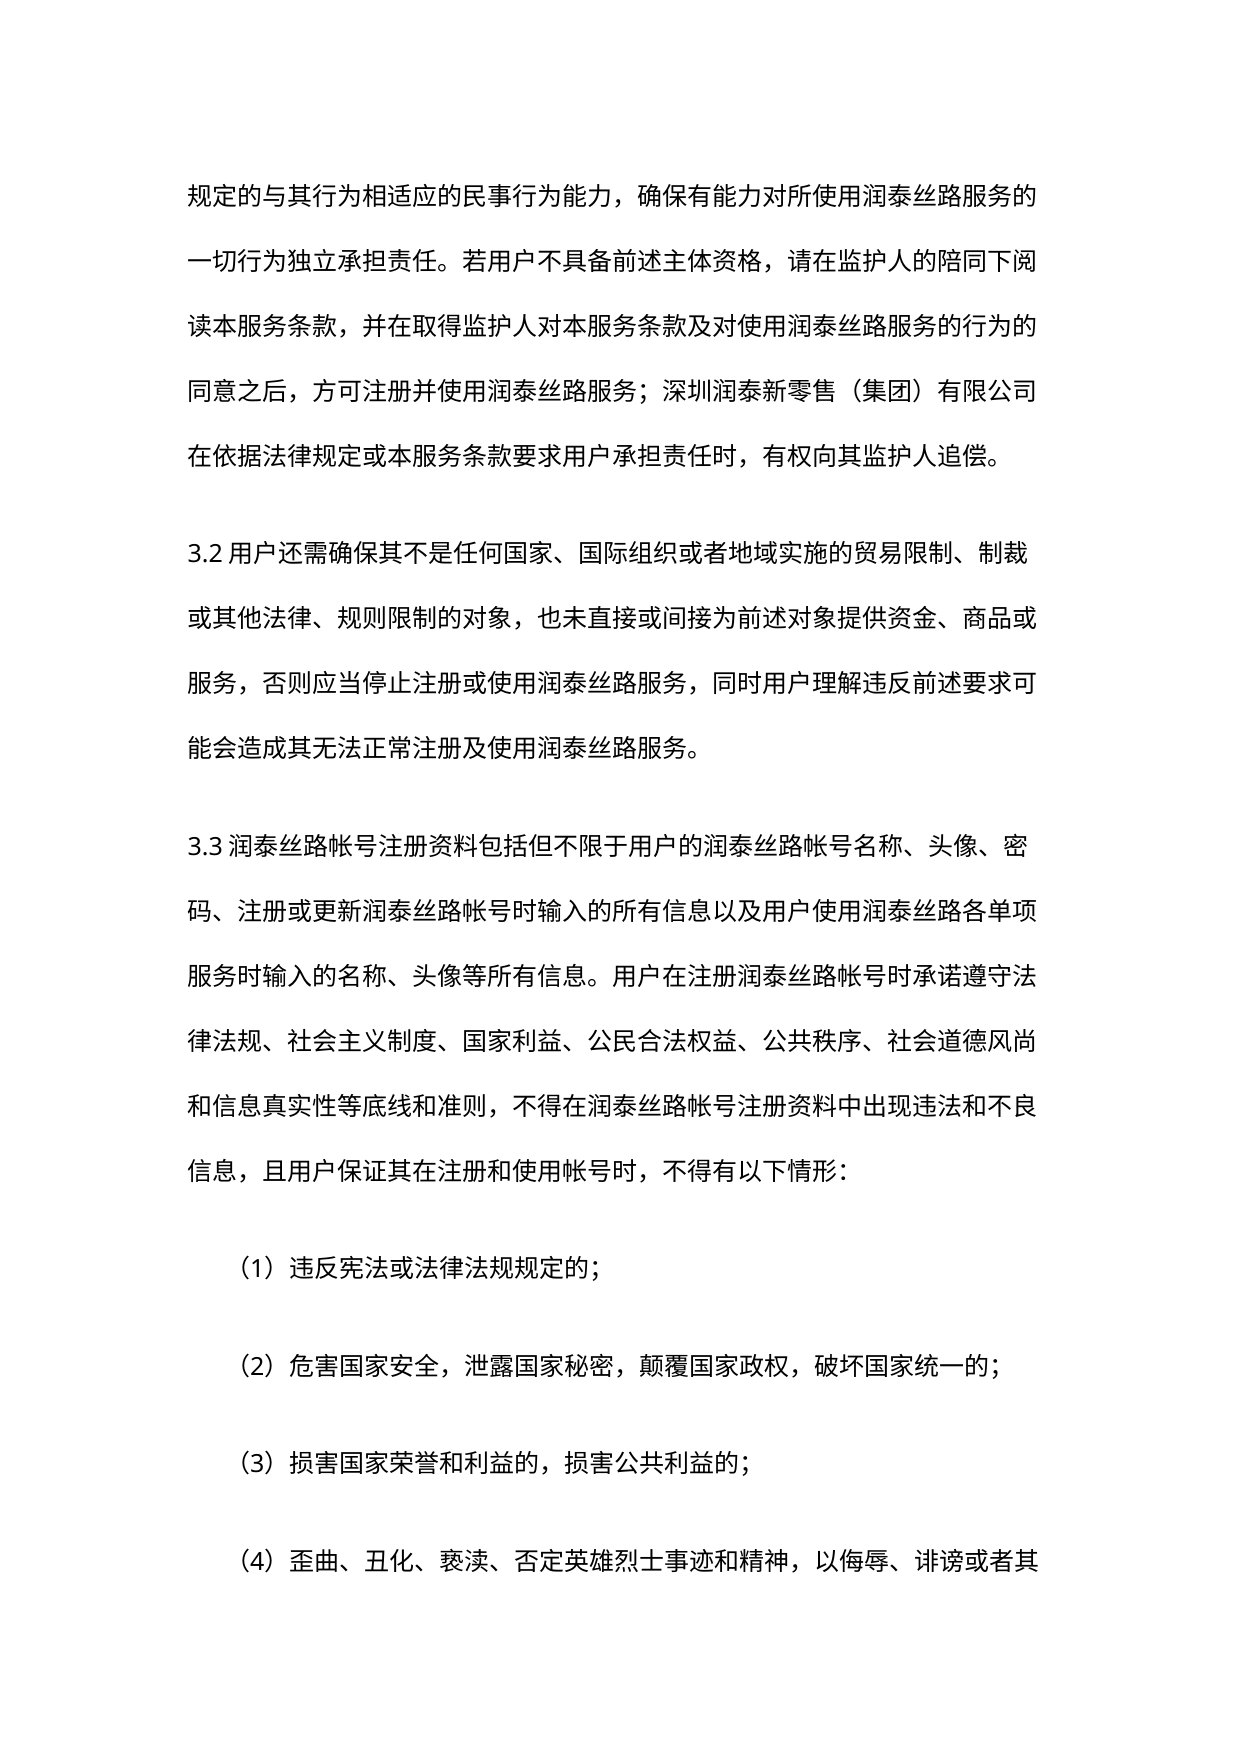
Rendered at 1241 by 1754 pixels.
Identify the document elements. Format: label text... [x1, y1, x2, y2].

text 3.2用户还需确保其不是任何国家、国际组织或者地域实施的贸易限制、制裁或其他法律、规则限制的对象，也未直接或间接为前述对象提供资金、商品或服务，否则应当停止注册或使用润泰丝路服务，同时用户理解违反前述要求可能会造成其无法正常注册及使用润泰丝路服务。 [187, 519, 1053, 779]
text （2）危害国家安全，泄露国家秘密，颠覆国家政权，破坏国家统一的； [187, 1332, 1053, 1397]
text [187, 162, 1053, 487]
text （1）违反宪法或法律法规规定的； [187, 1234, 1053, 1299]
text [187, 1527, 1053, 1592]
text 3.3润泰丝路帐号注册资料包括但不限于用户的润泰丝路帐号名称、头像、密码、注册或更新润泰丝路帐号时输入的所有信息以及用户使用润泰丝路各单项服务时输入的名称、头像等所有信息。用户在注册润泰丝路帐号时承诺遵守法律法规、社会主义制度、国家利益、公民合法权益、公共秩序、社会道德风尚和信息真实性等底线和准则，不得在润泰丝路帐号注册资料中出现违法和不良信息，且用户保证其在注册和使用帐号时，不得有以下情形： [187, 812, 1053, 1202]
text （3）损害国家荣誉和利益的，损害公共利益的； [187, 1429, 1053, 1494]
